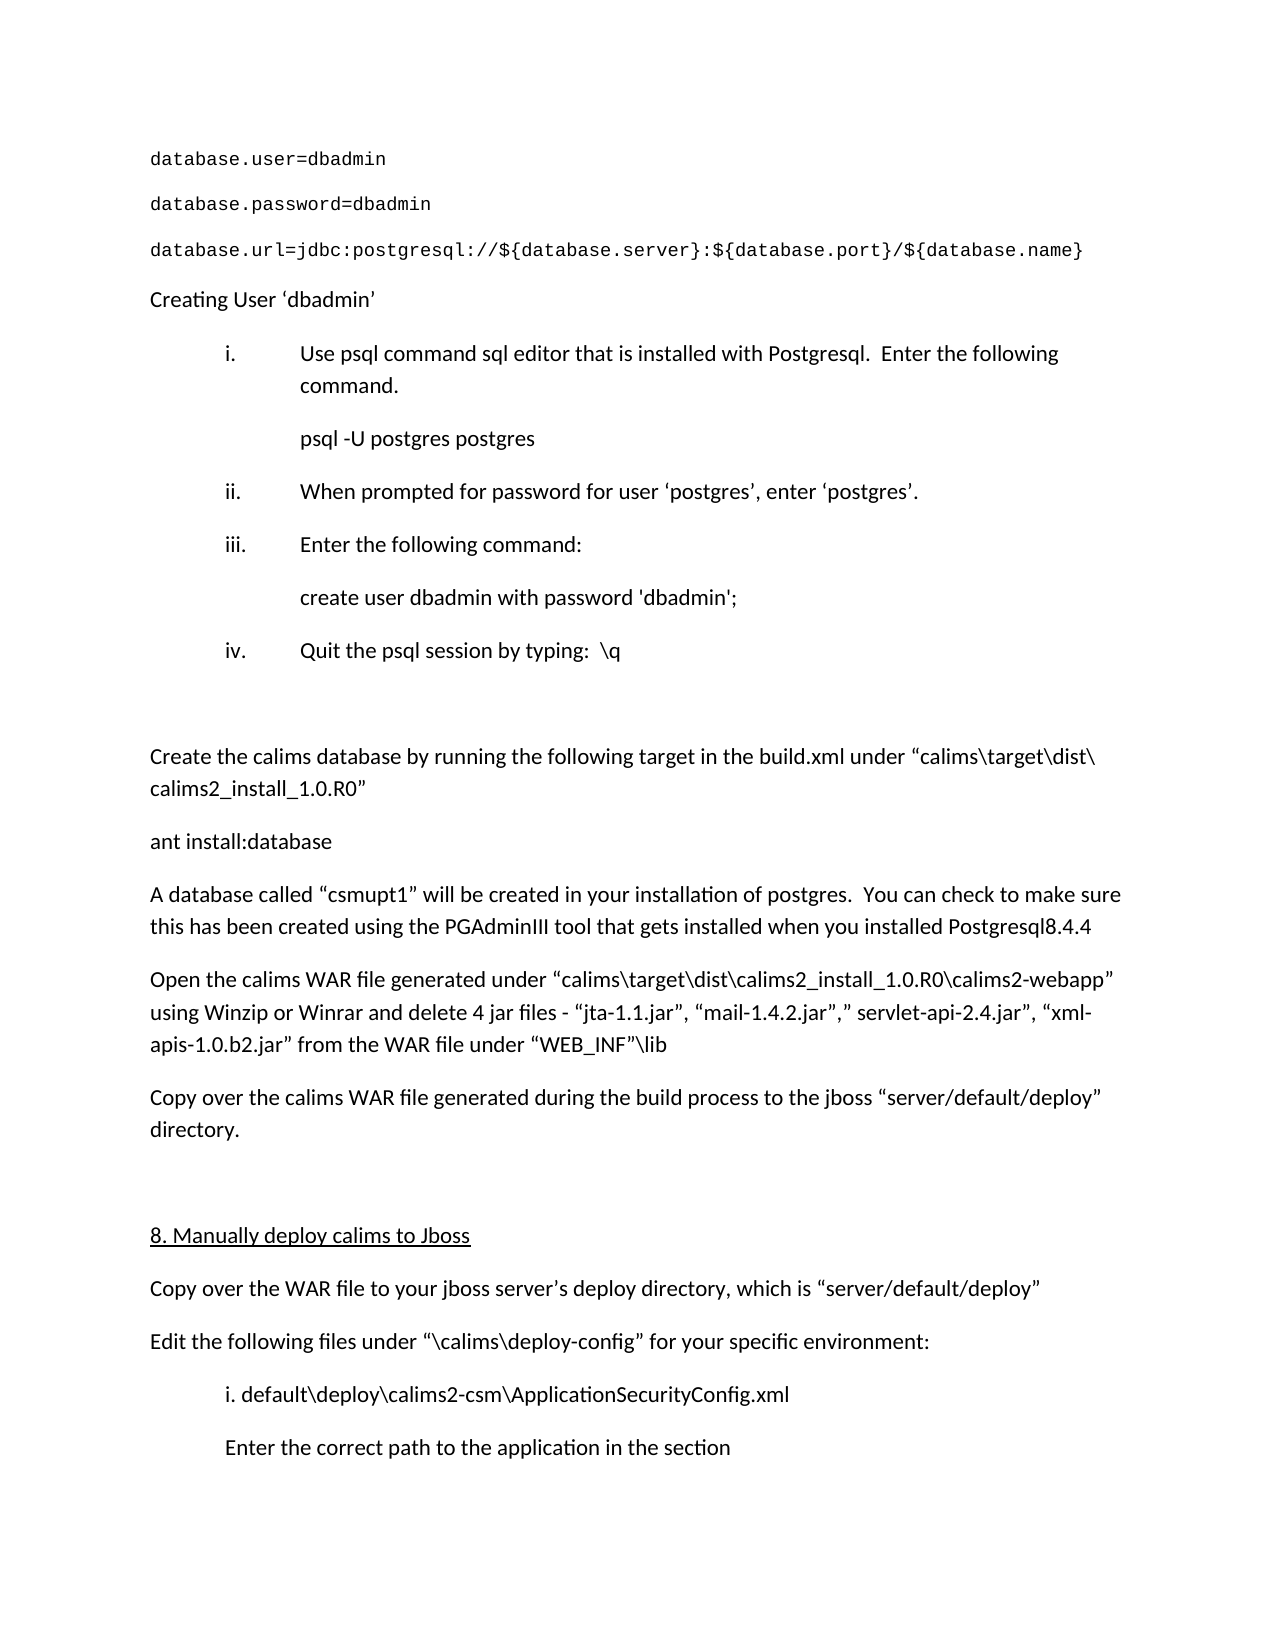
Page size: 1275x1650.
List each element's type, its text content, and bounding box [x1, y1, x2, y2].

text Create the calims database by running the following target in the build.xml under “calims\target\dist\calims2_install_1.0.R0” [150, 742, 1125, 802]
text Copy over the WAR file to your jboss server’s deploy directory, which is “server/default/deploy” [150, 1274, 1125, 1302]
text 8. Manually deploy calims to Jboss [150, 1221, 1125, 1249]
text Copy over the calims WAR file generated during the build process to the jboss “server/default/deploy” directory. [150, 1083, 1125, 1143]
text psql -U postgres postgres [225, 424, 1125, 452]
text ii. When prompted for password for user ‘postgres’, enter ‘postgres’. [150, 477, 1125, 505]
text create user dbadmin with password 'dbadmin'; [225, 583, 1125, 611]
text iv. Quit the psql session by typing: \q [150, 636, 1125, 664]
text Open the calims WAR file generated under “calims\target\dist\calims2_install_1.0.R0\calims2-webapp” using Winzip or Winrar and delete 4 jar files - “jta-1.1.jar”, “mail-1.4.2.jar”,” servlet-api-2.4.jar”, “xml-apis-1.0.b2.jar” from the WAR file under “WEB_INF”\lib [150, 965, 1125, 1058]
text database.password=dbadmin [150, 195, 1125, 216]
text Enter the correct path to the application in the section [150, 1433, 1125, 1461]
text database.user=dbadmin [150, 150, 1125, 171]
text iii. Enter the following command: [150, 530, 1125, 558]
text i. default\deploy\calims2-csm\ApplicationSecurityConfig.xml [150, 1380, 1125, 1408]
text Creating User ‘dbadmin’ [150, 286, 1125, 314]
text i. Use psql command sql editor that is installed with Postgresql. Enter the following command. [225, 339, 1125, 399]
text database.url=jdbc:postgresql://${database.server}:${database.port}/${database.name} [150, 240, 1125, 262]
text A database called “csmupt1” will be created in your installation of postgres. You can check to make sure this has been created using the PGAdminIII tool that gets installed when you installed Postgresql8.4.4 [150, 880, 1125, 940]
text Edit the following files under “\calims\deploy-config” for your specific environment: [150, 1327, 1125, 1355]
text ant install:database [150, 827, 1125, 855]
